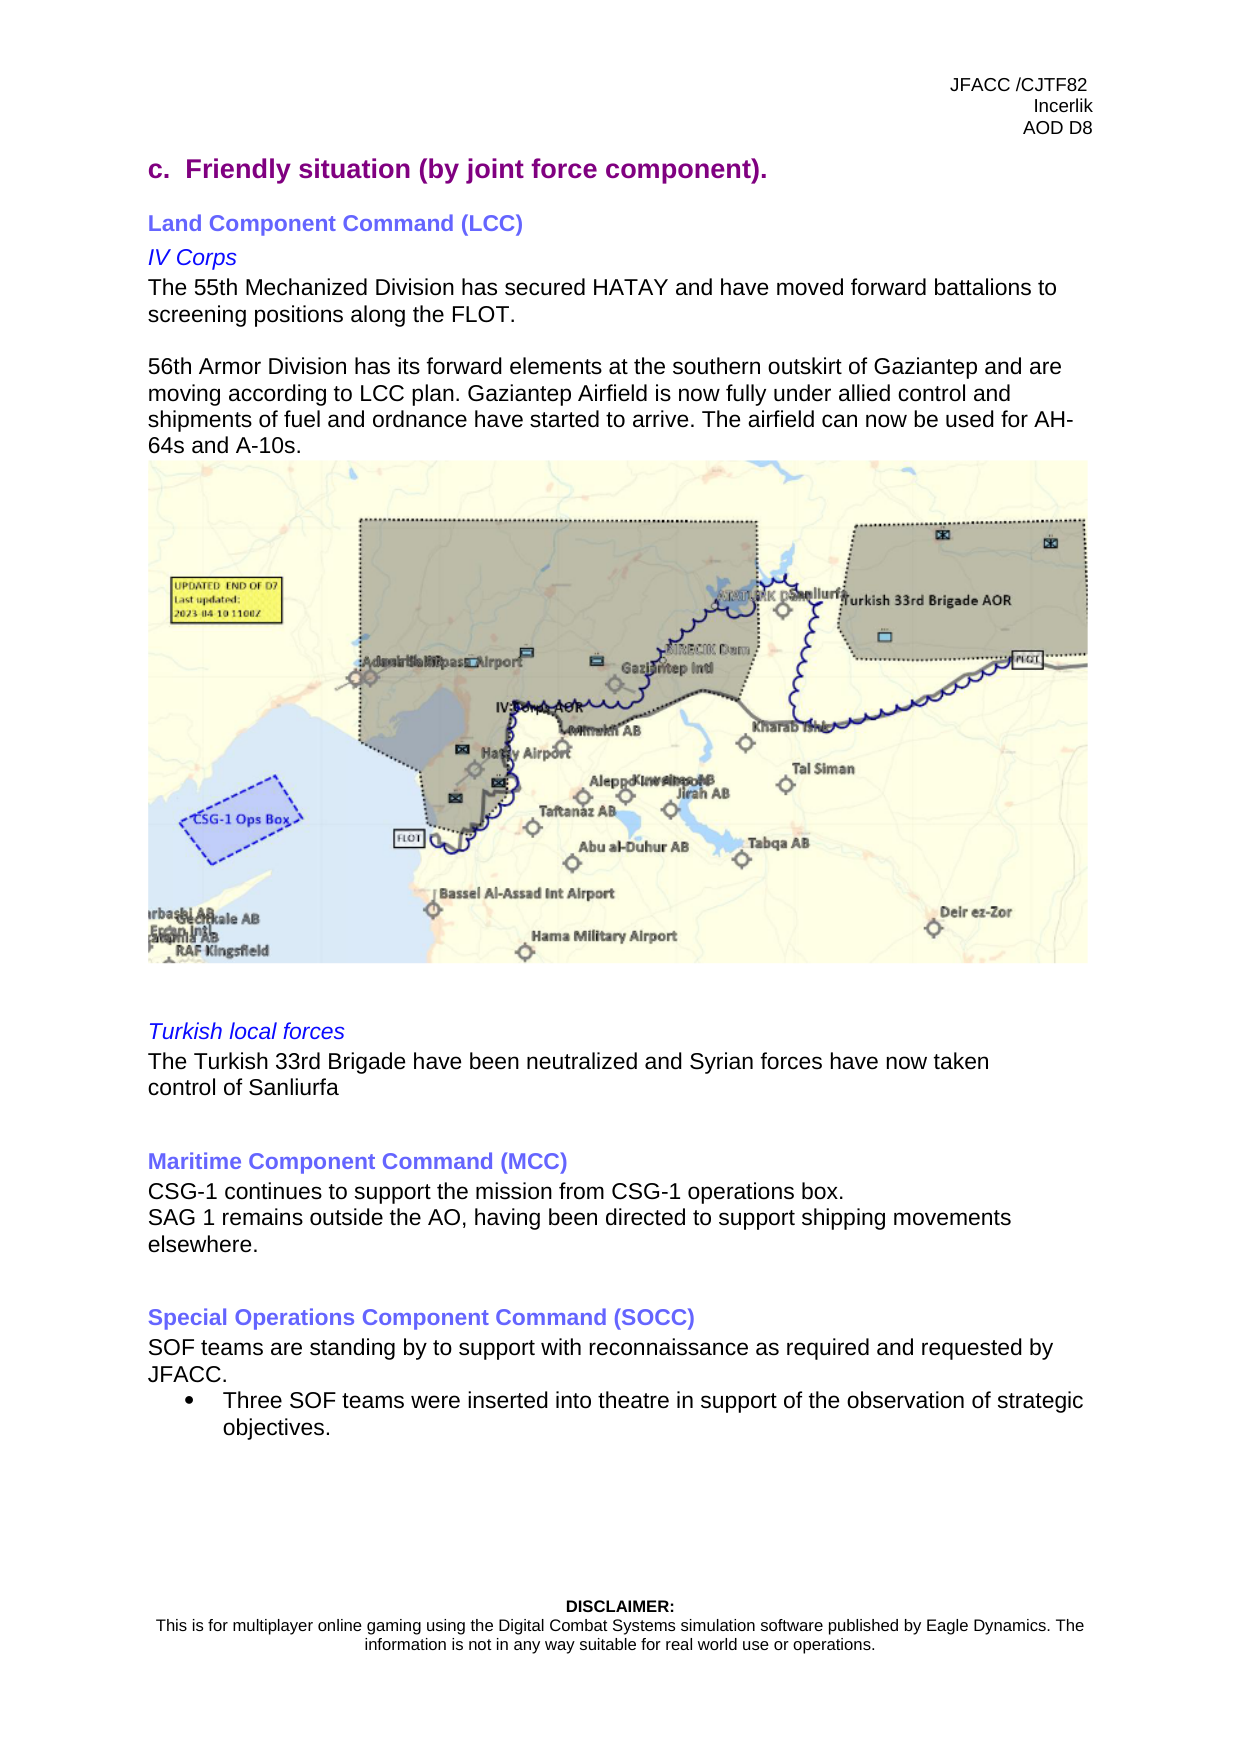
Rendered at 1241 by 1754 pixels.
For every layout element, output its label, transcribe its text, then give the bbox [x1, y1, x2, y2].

subtitle Maritime Component Command (MCC) [148, 1148, 1093, 1174]
text SOF teams are standing by to support with reconnaissance as required and requested by JFACC. [148, 1334, 1093, 1387]
subtitle c. Friendly situation (by joint force component). [148, 153, 1093, 184]
text 64s and A-10s. [148, 432, 1093, 458]
subtitle Special Operations Component Command (SOCC) [148, 1304, 1093, 1331]
list Three SOF teams were inserted into theatre in support of the observation of strategic objectives. [185, 1387, 1093, 1440]
subtitle IV Corps [148, 244, 1093, 270]
text SAG 1 remains outside the AO, having been directed to support shipping movements elsewhere. [148, 1204, 1093, 1257]
text control of Sanliurfa [148, 1074, 1093, 1101]
text CSG-1 continues to support the mission from CSG-1 operations box. [148, 1178, 1093, 1204]
picture [147, 458, 1093, 971]
text The 55th Mechanized Division has secured HATAY and have moved forward battalions to screening positions along the FLOT. [148, 274, 1093, 327]
subtitle Turkish local forces [148, 1018, 1093, 1044]
text The Turkish 33rd Brigade have been neutralized and Syrian forces have now taken [148, 1048, 1093, 1074]
subtitle Land Component Command (LCC) [148, 209, 1093, 236]
text 56th Armor Division has its forward elements at the southern outskirt of Gaziantep and are [148, 353, 1093, 379]
text shipments of fuel and ordnance have started to arrive. The airfield can now be used for AH- [148, 406, 1093, 432]
text moving according to LCC plan. Gaziantep Airfield is now fully under allied control and [148, 379, 1093, 406]
